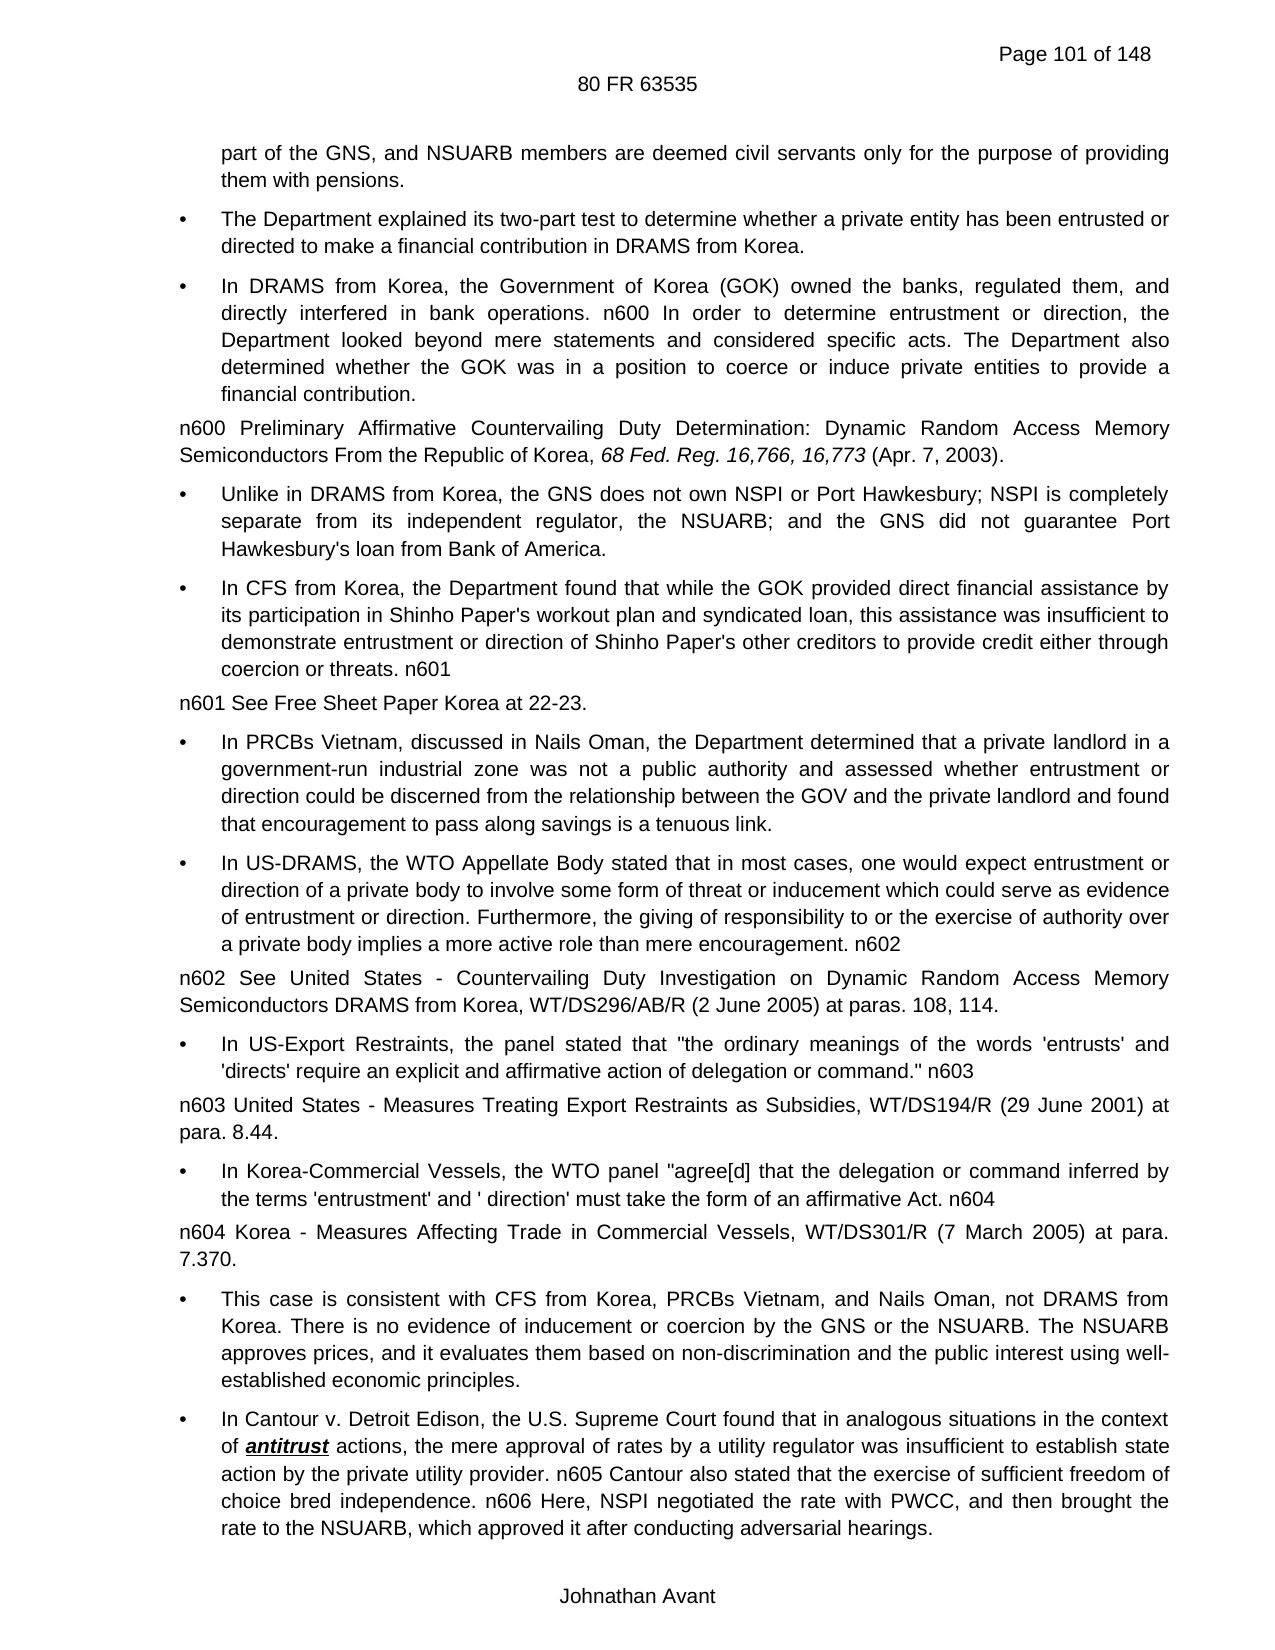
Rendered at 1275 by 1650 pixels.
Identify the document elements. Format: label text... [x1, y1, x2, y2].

list In Korea-Commercial Vessels, the WTO panel "agree[d] that the delegation or command inferred by the terms 'entrustment' and ' direction' must take the form of an affirmative Act. n604 [179, 1156, 1171, 1210]
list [179, 137, 1171, 192]
list In US-Export Restraints, the panel stated that "the ordinary meanings of the words 'entrusts' and 'directs' require an explicit and affirmative action of delegation or command." n603 [179, 1029, 1171, 1083]
list In CFS from Korea, the Department found that while the GOK provided direct financial assistance by its participation in Shinho Paper's workout plan and syndicated loan, this assistance was insufficient to demonstrate entrustment or direction of Shinho Paper's other creditors to provide credit either through coercion or threats. n601 [179, 573, 1171, 681]
list In Cantour v. Detroit Edison, the U.S. Supreme Court found that in analogous situations in the context of antitrust actions, the mere approval of rates by a utility regulator was insufficient to establish state action by the private utility provider. n605 Cantour also stated that the exercise of sufficient freedom of choice bred independence. n606 Here, NSPI negotiated the rate with PWCC, and then brought the rate to the NSUARB, which approved it after conducting adversarial hearings. [179, 1404, 1171, 1539]
text n603 United States - Measures Treating Export Restraints as Subsidies, WT/DS194/R (29 June 2001) at para. 8.44. [179, 1089, 1171, 1144]
text n600 Preliminary Affirmative Countervailing Duty Determination: Dynamic Random Access Memory Semiconductors From the Republic of Korea, 68 Fed. Reg. 16,766, 16,773 (Apr. 7, 2003). [179, 412, 1171, 467]
list In DRAMS from Korea, the Government of Korea (GOK) owned the banks, regulated them, and directly interfered in bank operations. n600 In order to determine entrustment or direction, the Department looked beyond mere statements and considered specific acts. The Department also determined whether the GOK was in a position to coerce or induce private entities to provide a financial contribution. [179, 271, 1171, 406]
text n604 Korea - Measures Affecting Trade in Commercial Vessels, WT/DS301/R (7 March 2005) at para. 7.370. [179, 1217, 1171, 1271]
list In PRCBs Vietnam, discussed in Nails Oman, the Department determined that a private landlord in a government-run industrial zone was not a public authority and assessed whether entrustment or direction could be discerned from the relationship between the GOV and the private landlord and found that encouragement to pass along savings is a tenuous link. [179, 727, 1171, 835]
list In US-DRAMS, the WTO Appellate Body stated that in most cases, one would expect entrustment or direction of a private body to involve some form of threat or inducement which could serve as evidence of entrustment or direction. Furthermore, the giving of responsibility to or the exercise of authority over a private body implies a more active role than mere encouragement. n602 [179, 848, 1171, 956]
text n602 See United States - Countervailing Duty Investigation on Dynamic Random Access Memory Semiconductors DRAMS from Korea, WT/DS296/AB/R (2 June 2005) at paras. 108, 114. [179, 962, 1171, 1017]
list This case is consistent with CFS from Korea, PRCBs Vietnam, and Nails Oman, not DRAMS from Korea. There is no evidence of inducement or coercion by the GNS or the NSUARB. The NSUARB approves prices, and it evaluates them based on non-discrimination and the public interest using well-established economic principles. [179, 1283, 1171, 1392]
list The Department explained its two-part test to determine whether a private entity has been entrusted or directed to make a financial contribution in DRAMS from Korea. [179, 204, 1171, 258]
list Unlike in DRAMS from Korea, the GNS does not own NSPI or Port Hawkesbury; NSPI is completely separate from its independent regulator, the NSUARB; and the GNS did not guarantee Port Hawkesbury's loan from Bank of America. [179, 479, 1171, 560]
text n601 See Free Sheet Paper Korea at 22-23. [179, 687, 1171, 714]
